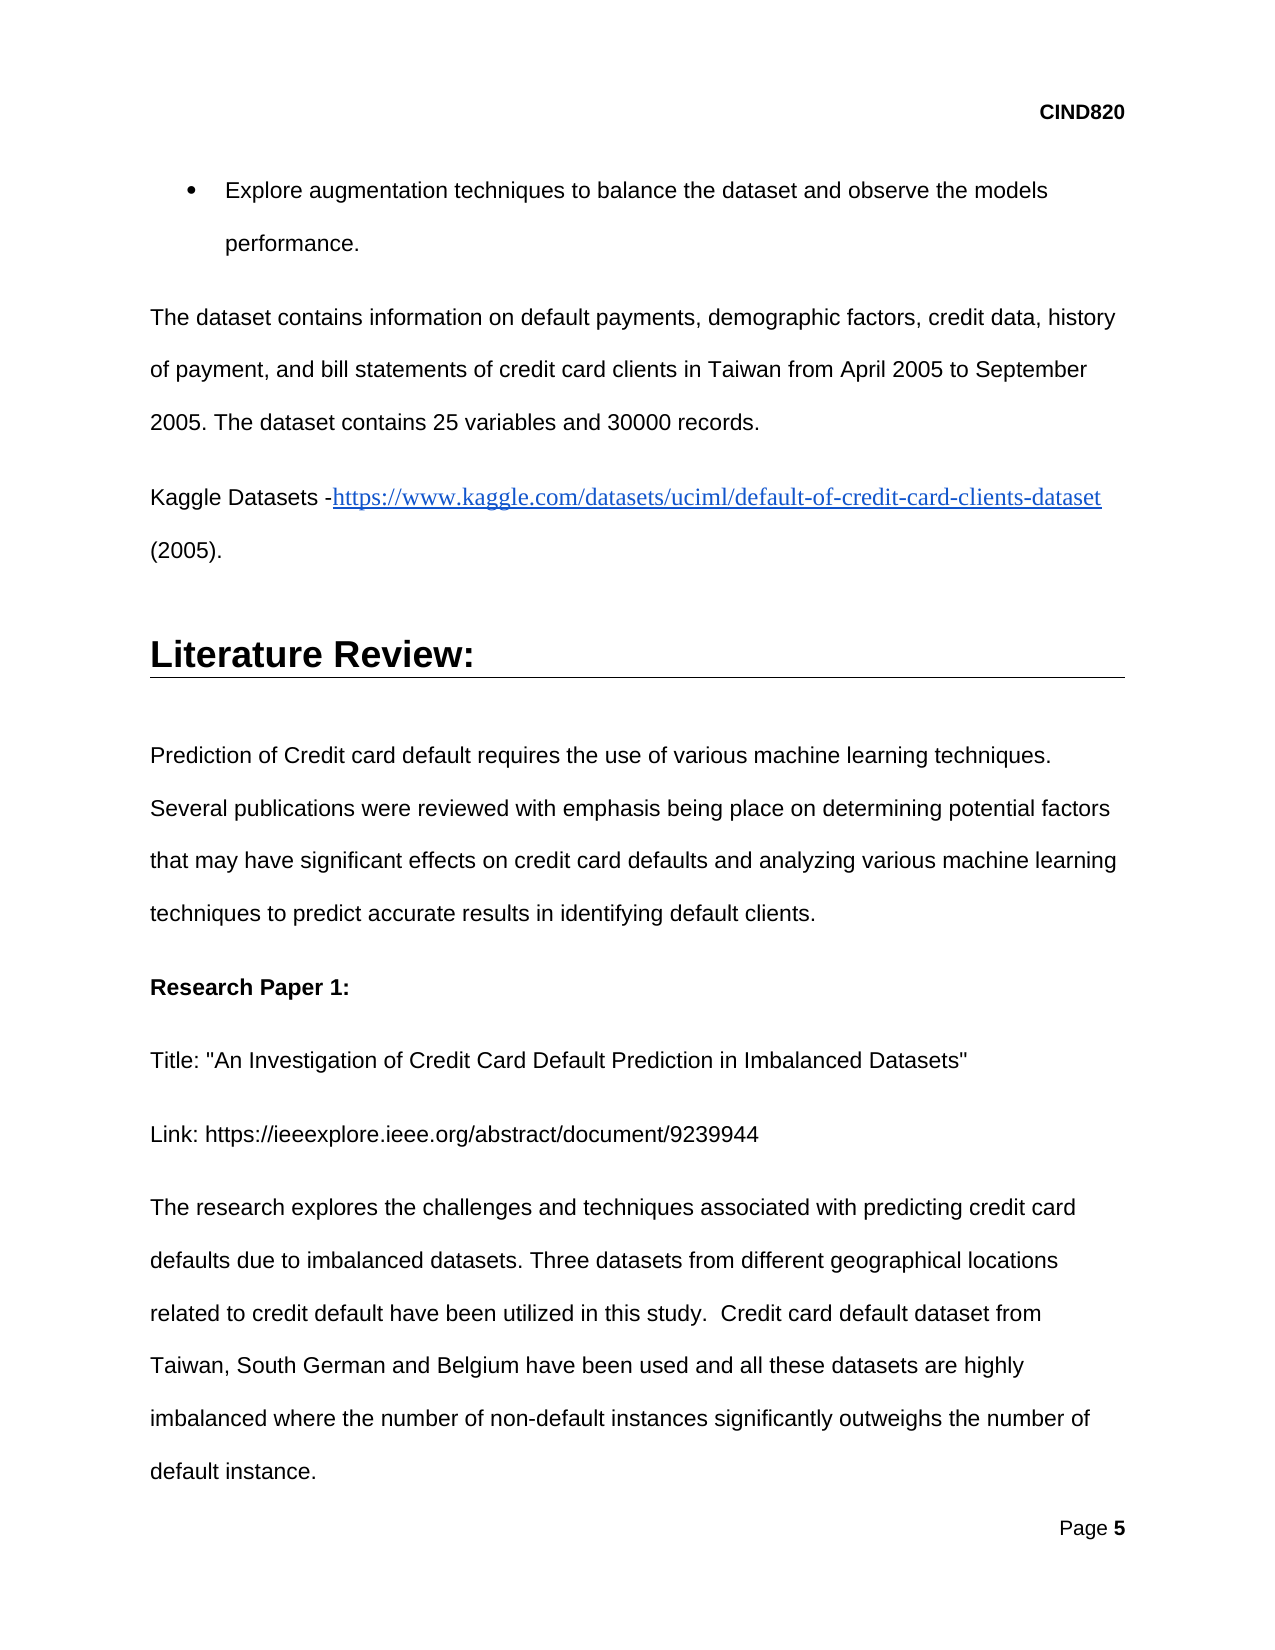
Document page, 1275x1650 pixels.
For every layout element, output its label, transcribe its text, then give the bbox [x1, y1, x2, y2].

text Title: "An Investigation of Credit Card Default Prediction in Imbalanced Datasets" [150, 1047, 1125, 1074]
text Prediction of Credit card default requires the use of various machine learning techniques. Several publications were reviewed with emphasis being place on determining potential factors that may have significant effects on credit card defaults and analyzing various machine learning techniques to predict accurate results in identifying default clients. [150, 742, 1125, 927]
list Explore augmentation techniques to balance the dataset and observe the models performance. [187, 177, 1125, 256]
text Kaggle Datasets -https://www.kaggle.com/datasets/uciml/default-of-credit-card-clients-dataset (2005). [150, 482, 1125, 564]
text The dataset contains information on default payments, demographic factors, credit data, history of payment, and bill statements of credit card clients in Taiwan from April 2005 to September 2005. The dataset contains 25 variables and 30000 records. [150, 303, 1125, 435]
text Link: https://ieeexplore.ieee.org/abstract/document/9239944 [150, 1121, 1125, 1147]
subtitle Literature Review: [150, 632, 1125, 677]
text Research Paper 1: [150, 974, 1125, 1000]
text The research explores the challenges and techniques associated with predicting credit card defaults due to imbalanced datasets. Three datasets from different geographical locations related to credit default have been utilized in this study. Credit card default dataset from Taiwan, South German and Belgium have been used and all these datasets are highly imbalanced where the number of non-default instances significantly outweighs the number of default instance. [150, 1194, 1125, 1484]
